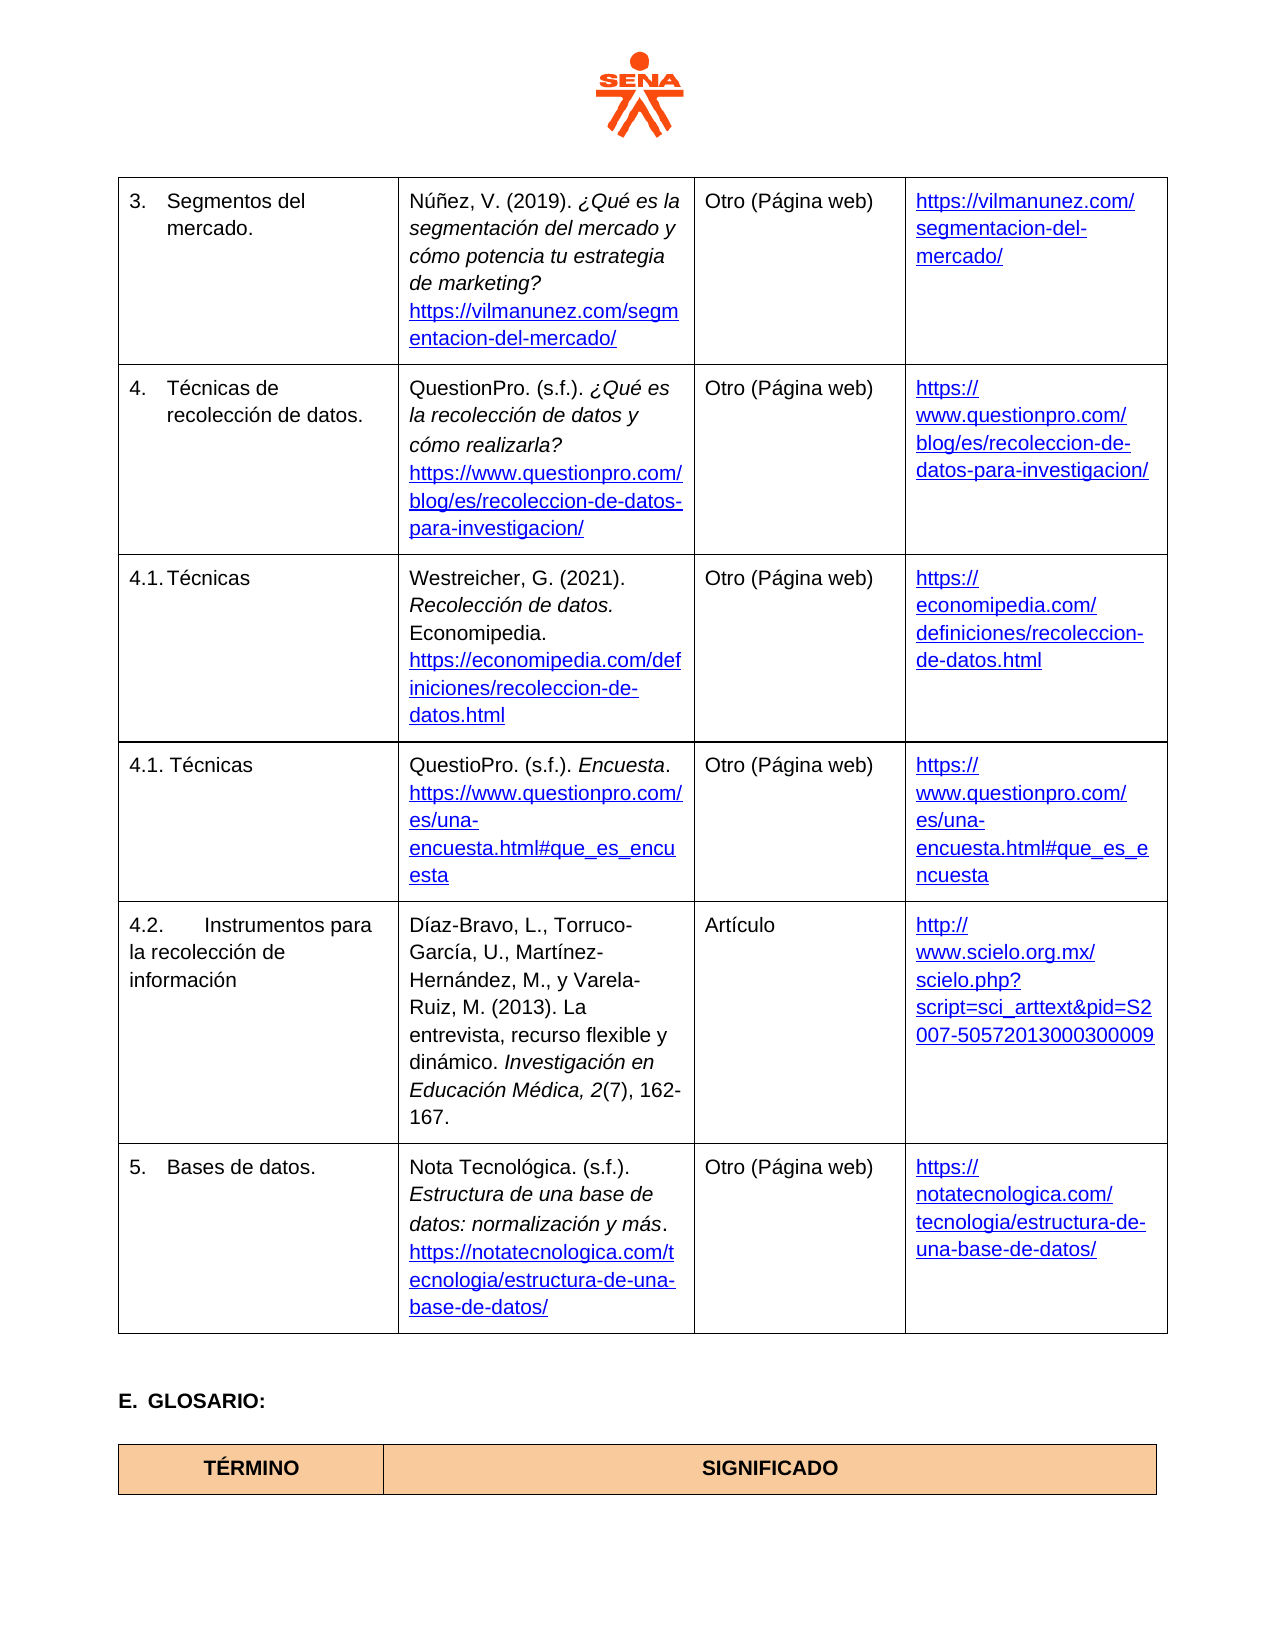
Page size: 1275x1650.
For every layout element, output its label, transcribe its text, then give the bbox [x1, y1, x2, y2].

table_cell 4.2. Instrumentos para la recolección de información [119, 902, 398, 1143]
table_cell Otro (Página web) [695, 178, 905, 364]
table_header SIGNIFICADO [384, 1445, 1156, 1494]
table_cell Westreicher, G. (2021). Recolección de datos. Economipedia. https://economipedia.com/definiciones/recoleccion-de-datos.html [399, 555, 694, 741]
table_header TÉRMINO [119, 1445, 383, 1494]
table_cell https://www.questionpro.com/es/una-encuesta.html#que_es_encuesta [906, 743, 1167, 901]
table_cell Otro (Página web) [695, 365, 905, 554]
table_cell https://economipedia.com/definiciones/recoleccion-de-datos.html [906, 555, 1167, 741]
picture [585, 48, 690, 142]
table_cell Núñez, V. (2019). ¿Qué es la segmentación del mercado y cómo potencia tu estrategia de marketing? https://vilmanunez.com/segmentacion-del-mercado/ [399, 178, 694, 364]
table_cell https://vilmanunez.com/segmentacion-del-mercado/ [906, 178, 1167, 364]
list GLOSARIO: [118, 1389, 1157, 1413]
table_cell Segmentos del mercado. [119, 178, 398, 364]
table_cell https://www.questionpro.com/blog/es/recoleccion-de-datos-para-investigacion/ [906, 365, 1167, 554]
table_cell Otro (Página web) [695, 1144, 905, 1333]
table_cell Otro (Página web) [695, 555, 905, 741]
table_cell Otro (Página web) [695, 743, 905, 901]
table_cell https://notatecnologica.com/tecnologia/estructura-de-una-base-de-datos/ [906, 1144, 1167, 1333]
table_cell http://www.scielo.org.mx/scielo.php?script=sci_arttext&pid=S2007-50572013000300009 [906, 902, 1167, 1143]
table_cell Nota Tecnológica. (s.f.). Estructura de una base de datos: normalización y más. https://notatecnologica.com/tecnologia/estructura-de-una-base-de-datos/ [399, 1144, 694, 1333]
table_cell Técnicas de recolección de datos. [119, 365, 398, 554]
table_cell Artículo [695, 902, 905, 1143]
table_cell Díaz-Bravo, L., Torruco-García, U., Martínez-Hernández, M., y Varela-Ruiz, M. (2013). La entrevista, recurso flexible y dinámico. Investigación en Educación Médica, 2(7), 162-167. [399, 902, 694, 1143]
table_cell 4.1. Técnicas [119, 743, 398, 901]
table_cell Bases de datos. [119, 1144, 398, 1333]
table_cell QuestionPro. (s.f.). ¿Qué es la recolección de datos y cómo realizarla? https://www.questionpro.com/blog/es/recoleccion-de-datos-para-investigacion/ [399, 365, 694, 554]
table_cell QuestioPro. (s.f.). Encuesta. https://www.questionpro.com/es/una-encuesta.html#que_es_encuesta [399, 743, 694, 901]
table_cell Técnicas [119, 555, 398, 741]
